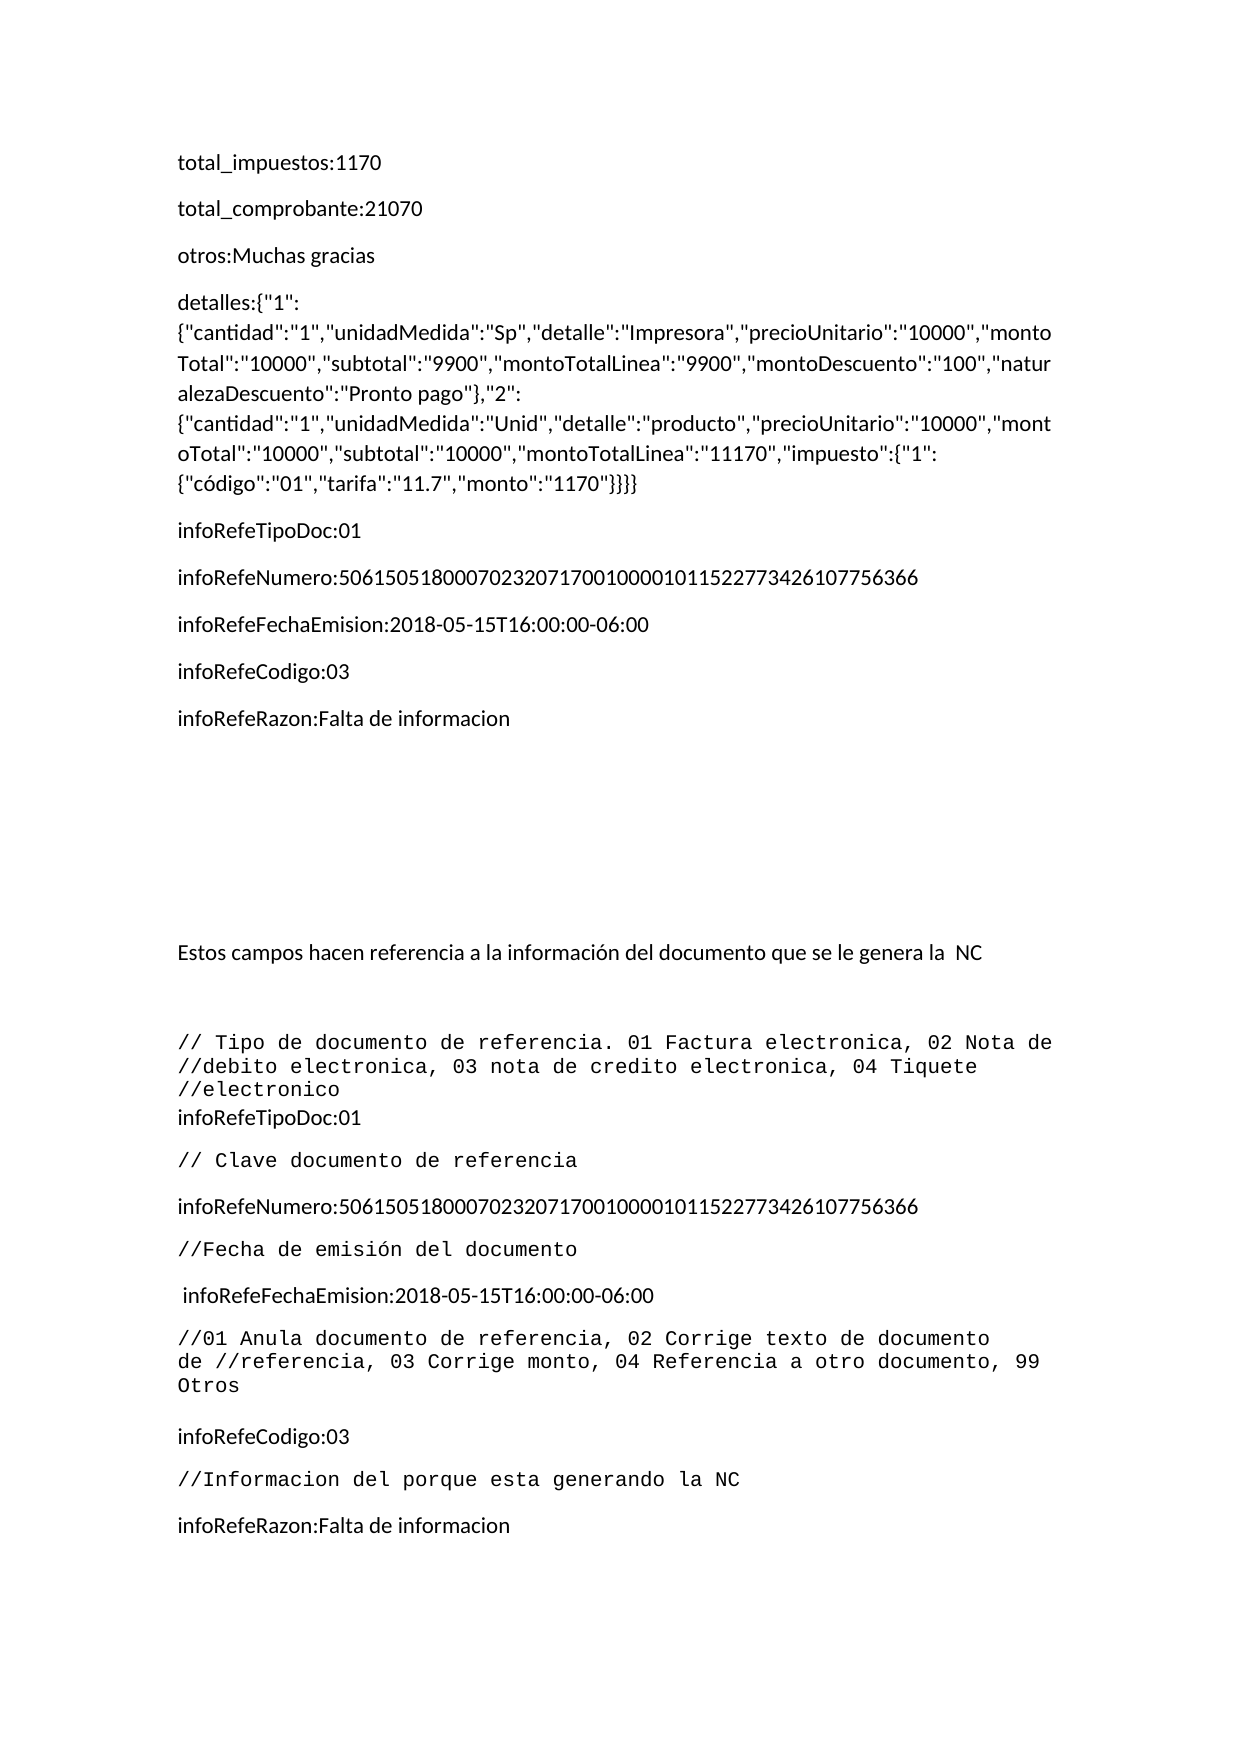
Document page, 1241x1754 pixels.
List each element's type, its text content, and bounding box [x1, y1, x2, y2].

text //Fecha de emisión del documento [177, 1239, 1063, 1262]
text Estos campos hacen referencia a la información del documento que se le genera la NC [177, 938, 1063, 966]
text infoRefeCodigo:03 [177, 657, 1063, 685]
text infoRefeRazon:Falta de informacion [177, 704, 1063, 732]
text // Clave documento de referencia [177, 1150, 1063, 1173]
text //Informacion del porque esta generando la NC [177, 1469, 1063, 1493]
text infoRefeCodigo:03 [177, 1422, 1063, 1451]
text infoRefeFechaEmision:2018-05-15T16:00:00-06:00 [177, 610, 1063, 638]
text otros:Muchas gracias [177, 241, 1063, 269]
text // Tipo de documento de referencia. 01 Factura electronica, 02 Nota de //debito electronica, 03 nota de credito electronica, 04 Tiquete //electronico [177, 1032, 1063, 1103]
text infoRefeRazon:Falta de informacion [177, 1512, 1063, 1539]
text infoRefeNumero:50615051800070232071700100001011522773426107756366 [177, 1192, 1063, 1220]
text infoRefeNumero:50615051800070232071700100001011522773426107756366 [177, 563, 1063, 591]
text infoRefeTipoDoc:01 [177, 1103, 1063, 1131]
text //01 Anula documento de referencia, 02 Corrige texto de documento de //referencia, 03 Corrige monto, 04 Referencia a otro documento, 99 Otros [177, 1328, 1063, 1399]
text detalles:{"1": {"cantidad":"1","unidadMedida":"Sp","detalle":"Impresora","precioUnitario":"10000","montoTotal":"10000","subtotal":"9900","montoTotalLinea":"9900","montoDescuento":"100","naturalezaDescuento":"Pronto pago"},"2":{"cantidad":"1","unidadMedida":"Unid","detalle":"producto","precioUnitario":"10000","montoTotal":"10000","subtotal":"10000","montoTotalLinea":"11170","impuesto":{"1": {"código":"01","tarifa":"11.7","monto":"1170"}}}} [177, 288, 1063, 497]
text total_comprobante:21070 [177, 194, 1063, 222]
text infoRefeFechaEmision:2018-05-15T16:00:00-06:00 [177, 1281, 1063, 1309]
text infoRefeTipoDoc:01 [177, 516, 1063, 544]
text total_impuestos:1170 [177, 148, 1063, 176]
